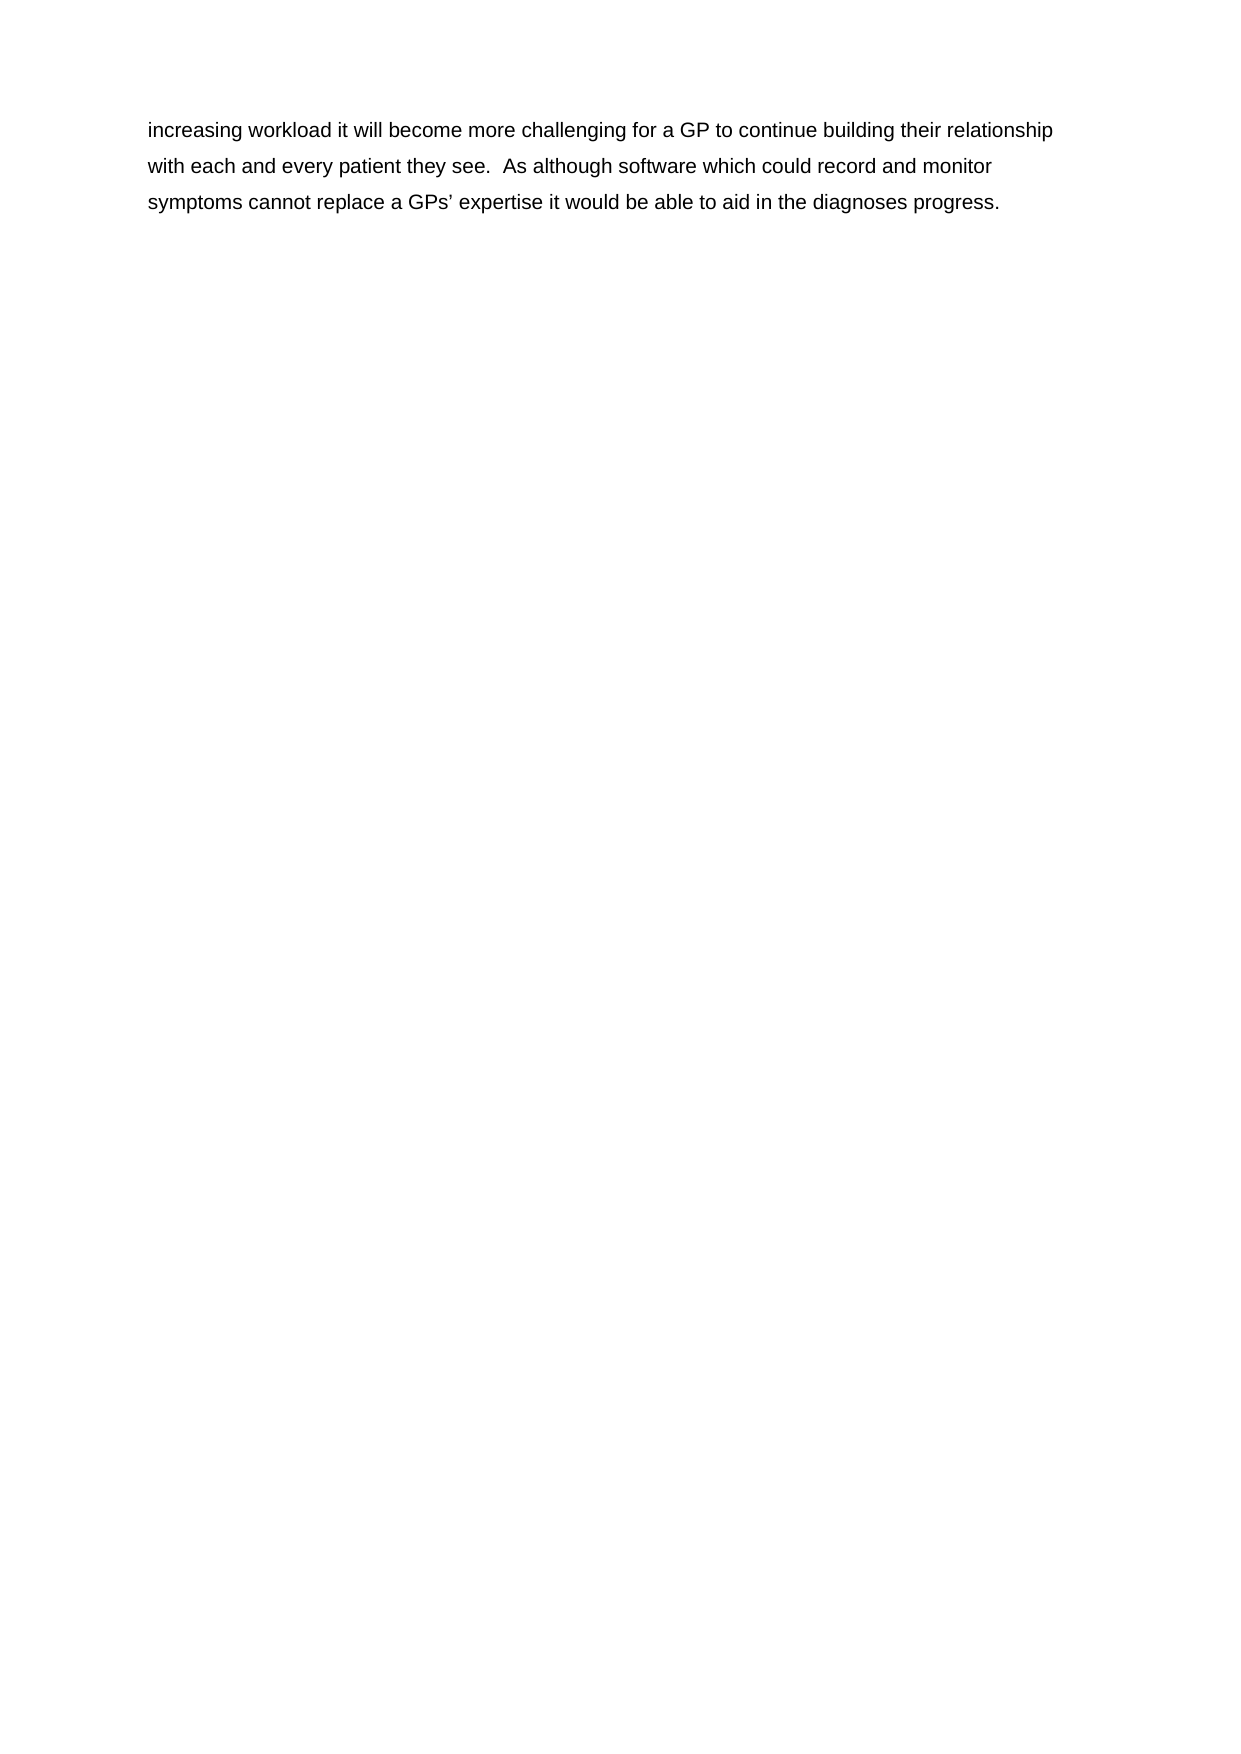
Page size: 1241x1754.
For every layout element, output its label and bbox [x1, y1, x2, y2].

text [148, 118, 1092, 214]
